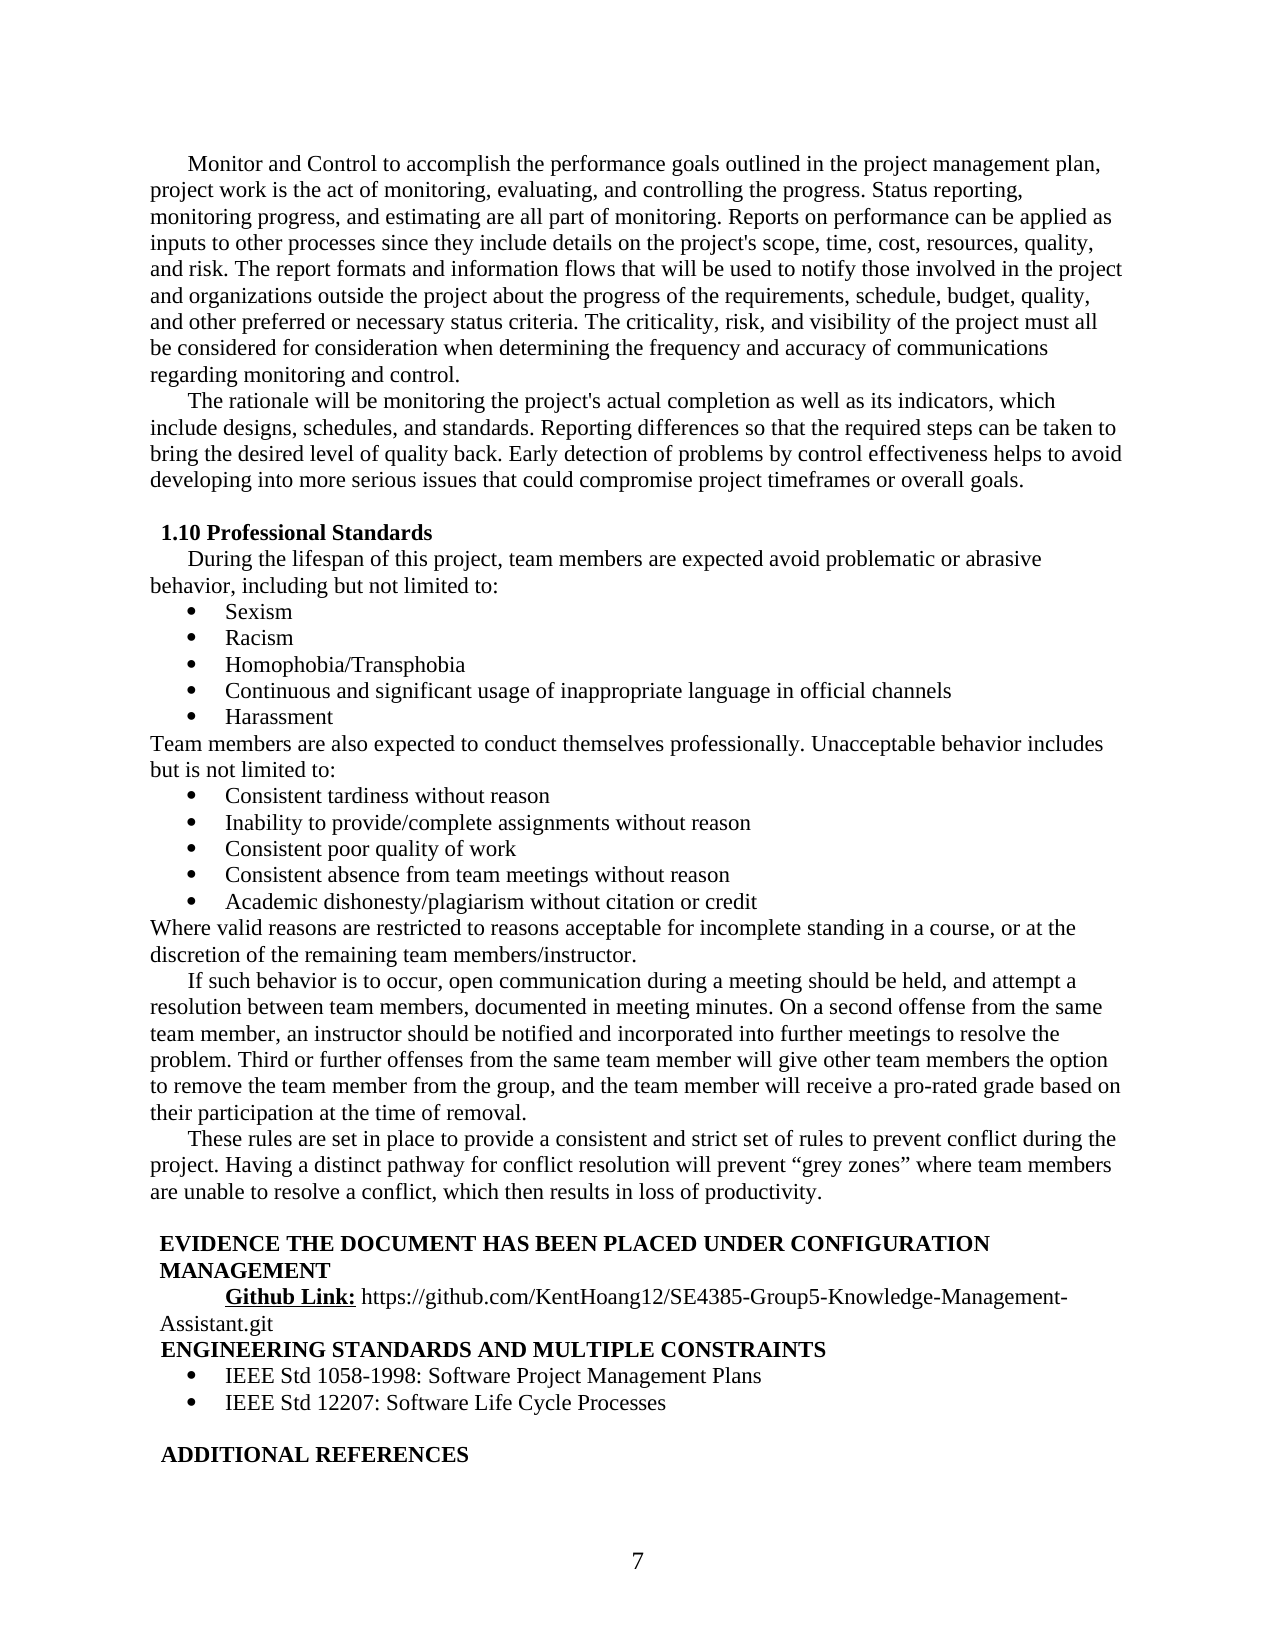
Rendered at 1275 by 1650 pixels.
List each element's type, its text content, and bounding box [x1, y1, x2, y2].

text During the lifespan of this project, team members are expected avoid problematic or abrasive behavior, including but not limited to: [150, 545, 1125, 598]
list IEEE Std 12207: Software Life Cycle Processes [187, 1389, 1125, 1415]
list Consistent absence from team meetings without reason [187, 862, 1125, 888]
subtitle ENGINEERING STANDARDS AND MULTIPLE CONSTRAINTS [161, 1336, 1125, 1362]
subtitle 1.10 Professional Standards [161, 519, 1125, 545]
subtitle EVIDENCE THE DOCUMENT HAS BEEN PLACED UNDER CONFIGURATION MANAGEMENT [159, 1231, 1123, 1283]
list Consistent tardiness without reason [187, 782, 1125, 809]
text If such behavior is to occur, open communication during a meeting should be held, and attempt a resolution between team members, documented in meeting minutes. On a second offense from the same team member, an instructor should be notified and incorporated into further meetings to resolve the problem. Third or further offenses from the same team member will give other team members the option to remove the team member from the group, and the team member will receive a pro-rated grade based on their participation at the time of removal. [150, 967, 1125, 1125]
list Sexism [187, 598, 1125, 624]
list Academic dishonesty/plagiarism without citation or credit [187, 888, 1125, 914]
list Homophobia/Transphobia [187, 651, 1125, 677]
list Racism [187, 624, 1125, 651]
text The rationale will be monitoring the project's actual completion as well as its indicators, which include designs, schedules, and standards. Reporting differences so that the required steps can be taken to bring the desired level of quality back. Early detection of problems by control effectiveness helps to avoid developing into more serious issues that could compromise project timeframes or overall goals. [150, 387, 1125, 493]
list Continuous and significant usage of inappropriate language in official channels [187, 677, 1125, 703]
text Where valid reasons are restricted to reasons acceptable for incomplete standing in a course, or at the discretion of the remaining team members/instructor. [150, 914, 1125, 967]
subtitle ADDITIONAL REFERENCES [161, 1441, 1125, 1468]
text These rules are set in place to provide a consistent and strict set of rules to prevent conflict during the project. Having a distinct pathway for conflict resolution will prevent “grey zones” where team members are unable to resolve a conflict, which then results in loss of productivity. [150, 1125, 1125, 1204]
list IEEE Std 1058-1998: Software Project Management Plans [187, 1362, 1125, 1389]
text Github Link: https://github.com/KentHoang12/SE4385-Group5-Knowledge-Management-Assistant.git [159, 1283, 1123, 1336]
text Team members are also expected to conduct themselves professionally. Unacceptable behavior includes but is not limited to: [150, 730, 1125, 782]
list Consistent poor quality of work [187, 835, 1125, 862]
text Monitor and Control to accomplish the performance goals outlined in the project management plan, project work is the act of monitoring, evaluating, and controlling the progress. Status reporting, monitoring progress, and estimating are all part of monitoring. Reports on performance can be applied as inputs to other processes since they include details on the project's scope, time, cost, resources, quality, and risk. The report formats and information flows that will be used to notify those involved in the project and organizations outside the project about the progress of the requirements, schedule, budget, quality, and other preferred or necessary status criteria. The criticality, risk, and visibility of the project must all be considered for consideration when determining the frequency and accuracy of communications regarding monitoring and control. [150, 150, 1125, 387]
list Inability to provide/complete assignments without reason [187, 809, 1125, 835]
list Harassment [187, 703, 1125, 730]
